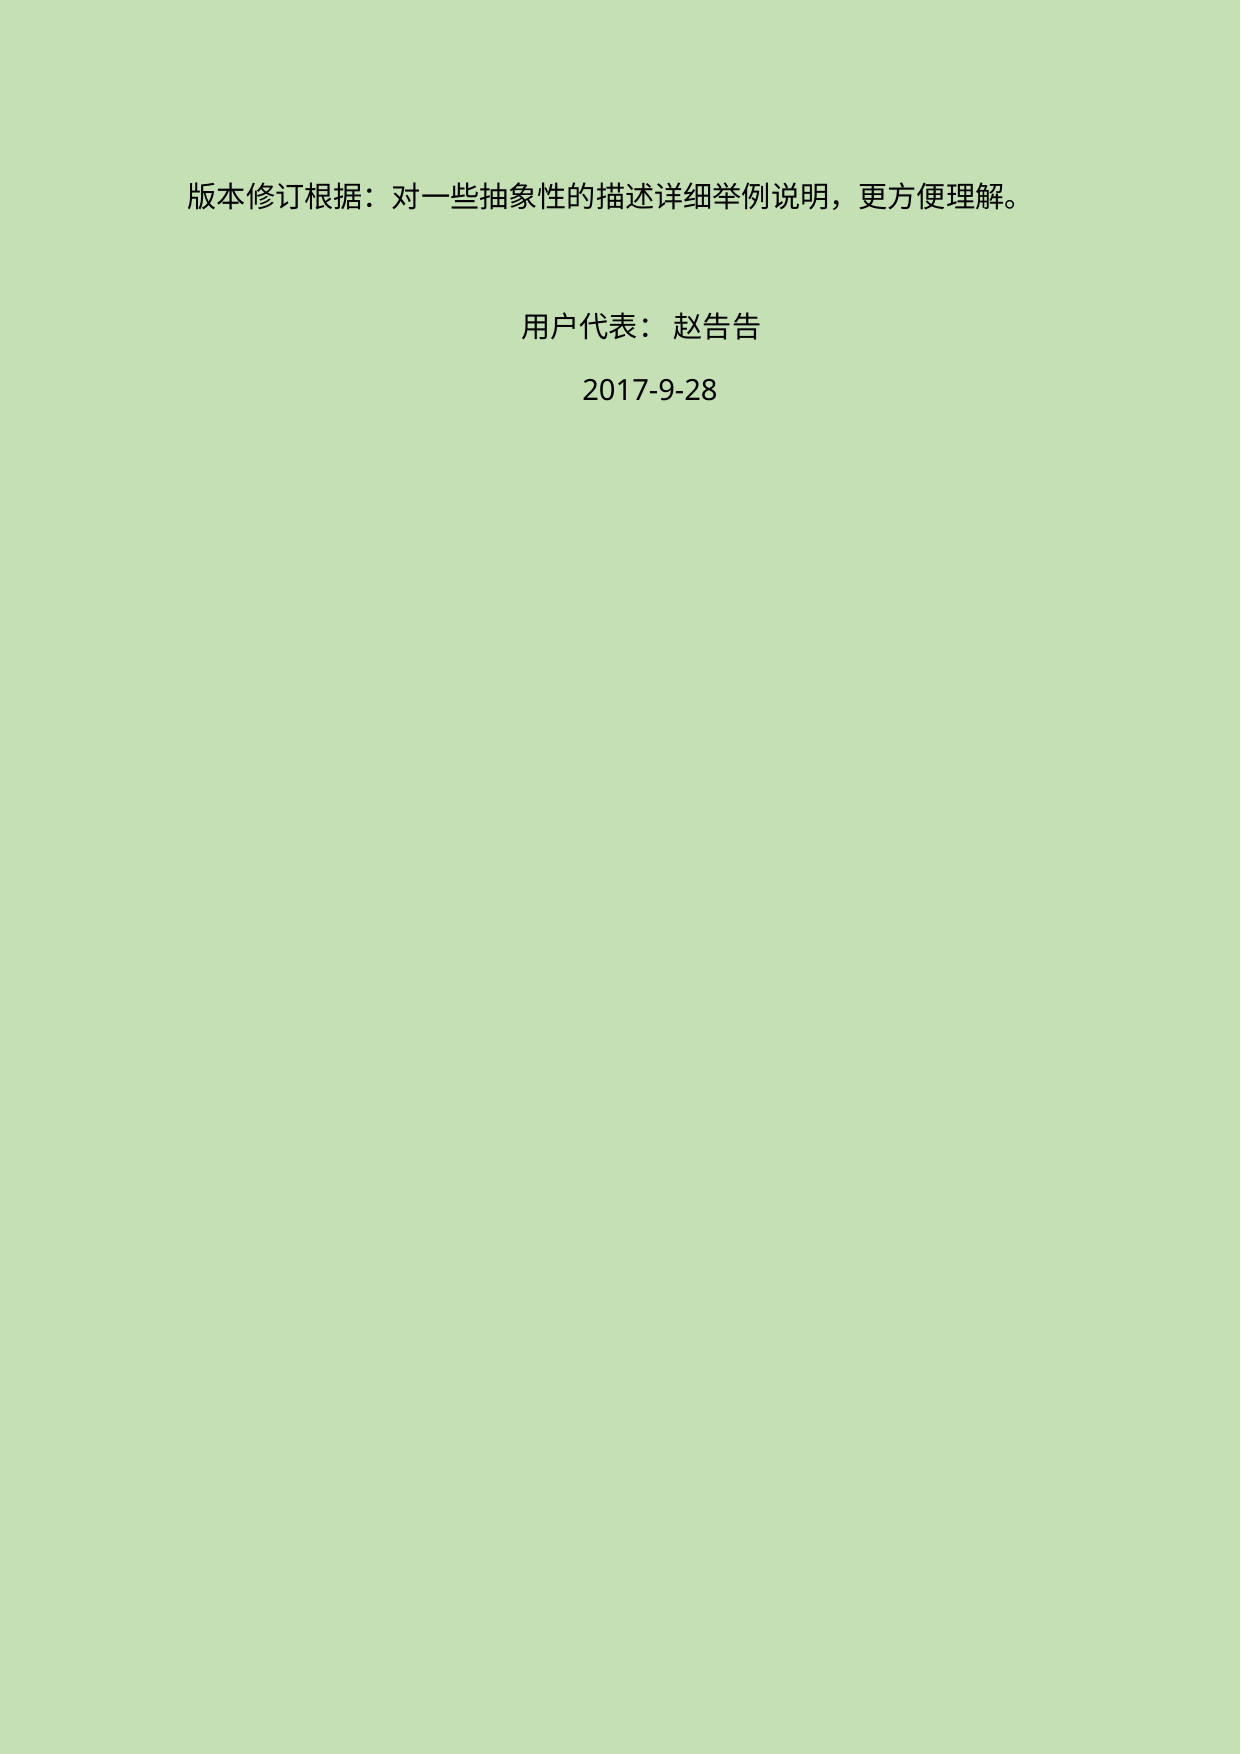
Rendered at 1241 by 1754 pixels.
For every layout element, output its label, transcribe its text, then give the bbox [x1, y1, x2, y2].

text 版本修订根据：对一些抽象性的描述详细举例说明，更方便理解。 [187, 162, 1053, 227]
text 2017-9-28 [225, 357, 1053, 422]
text 用户代表： 赵告告 [225, 292, 1053, 357]
